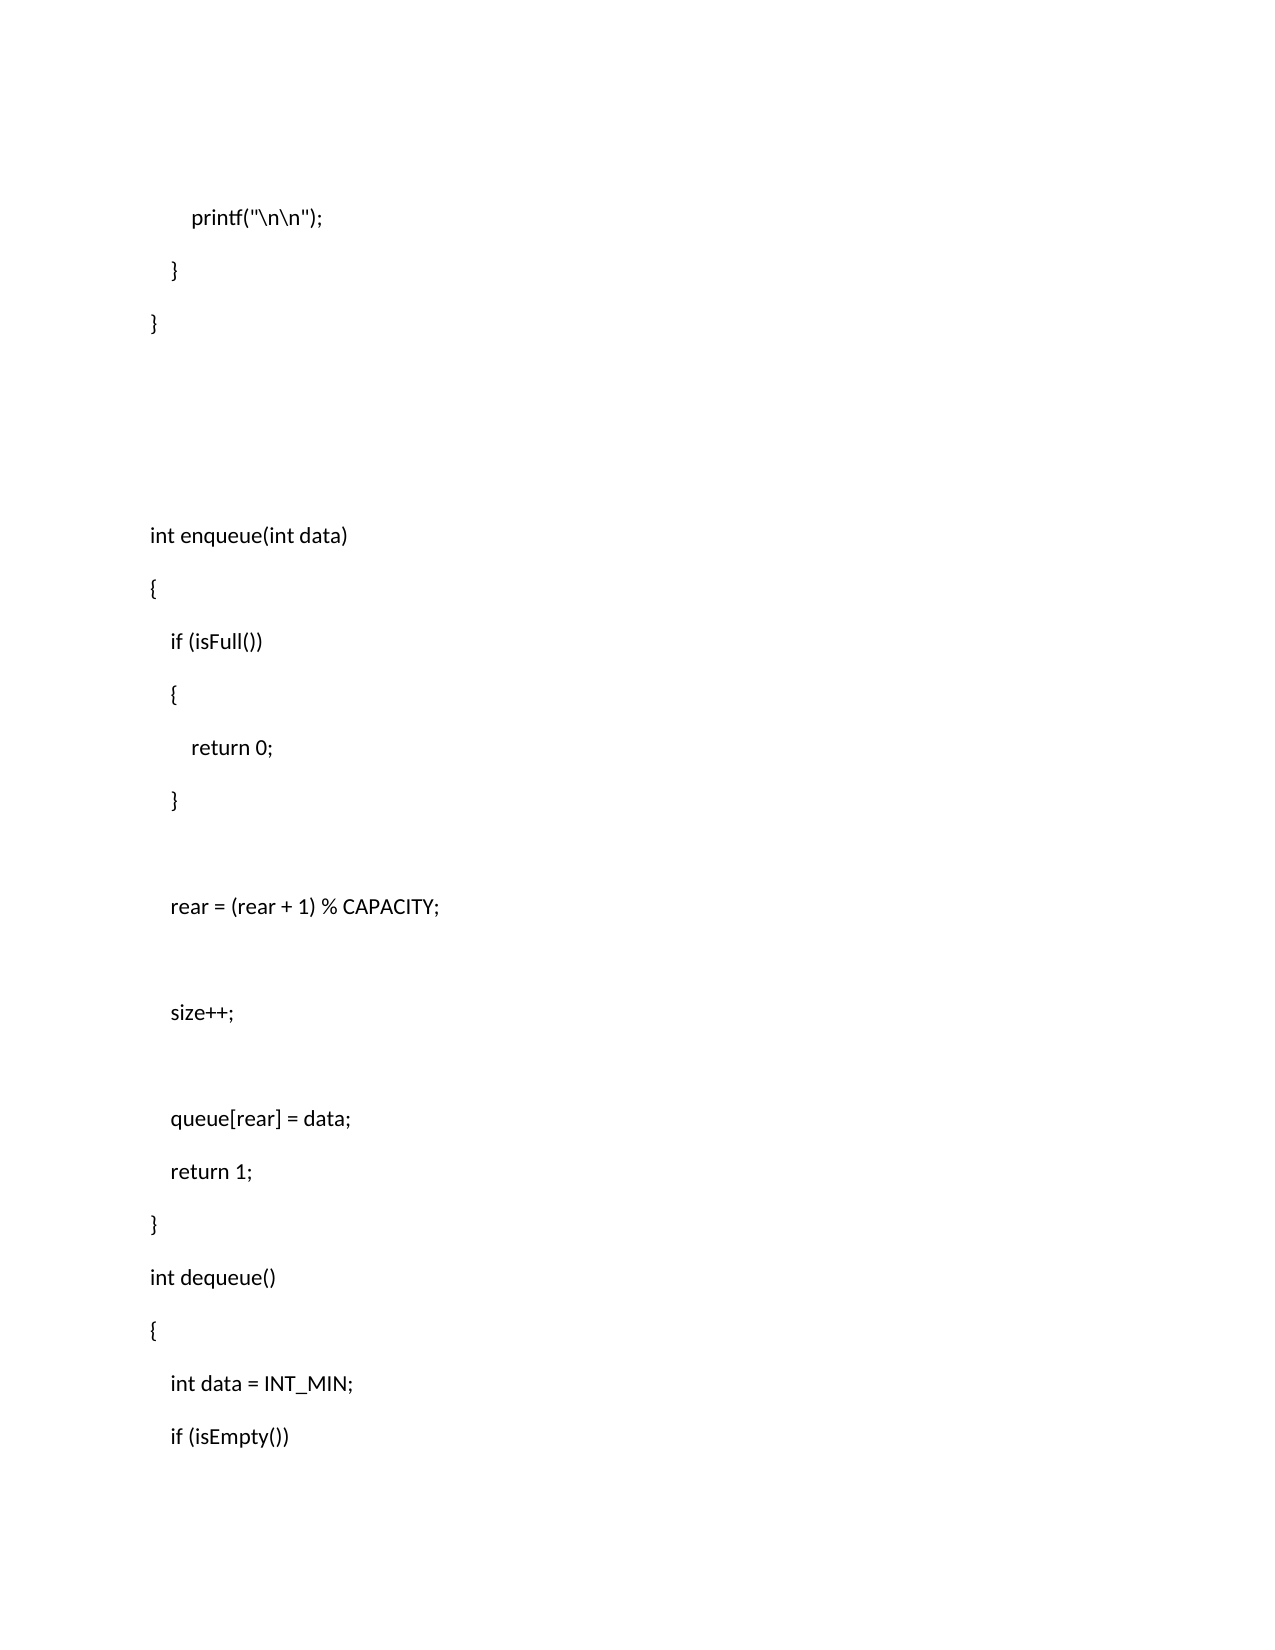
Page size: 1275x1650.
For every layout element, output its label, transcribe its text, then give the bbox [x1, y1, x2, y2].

text { [150, 1316, 1125, 1344]
text rear = (rear + 1) % CAPACITY; [150, 892, 1125, 920]
text } [150, 786, 1125, 814]
text { [150, 574, 1125, 602]
text { [150, 680, 1125, 708]
text if (isEmpty()) [150, 1422, 1125, 1451]
text queue[rear] = data; [150, 1104, 1125, 1132]
text return 0; [150, 733, 1125, 761]
text int enqueue(int data) [150, 521, 1125, 549]
text } [150, 309, 1125, 337]
text } [150, 256, 1125, 284]
text int dequeue() [150, 1263, 1125, 1291]
text } [150, 1210, 1125, 1238]
text printf("\n\n"); [150, 203, 1125, 231]
text int data = INT_MIN; [150, 1369, 1125, 1397]
text size++; [150, 998, 1125, 1026]
text if (isFull()) [150, 627, 1125, 655]
text return 1; [150, 1157, 1125, 1185]
